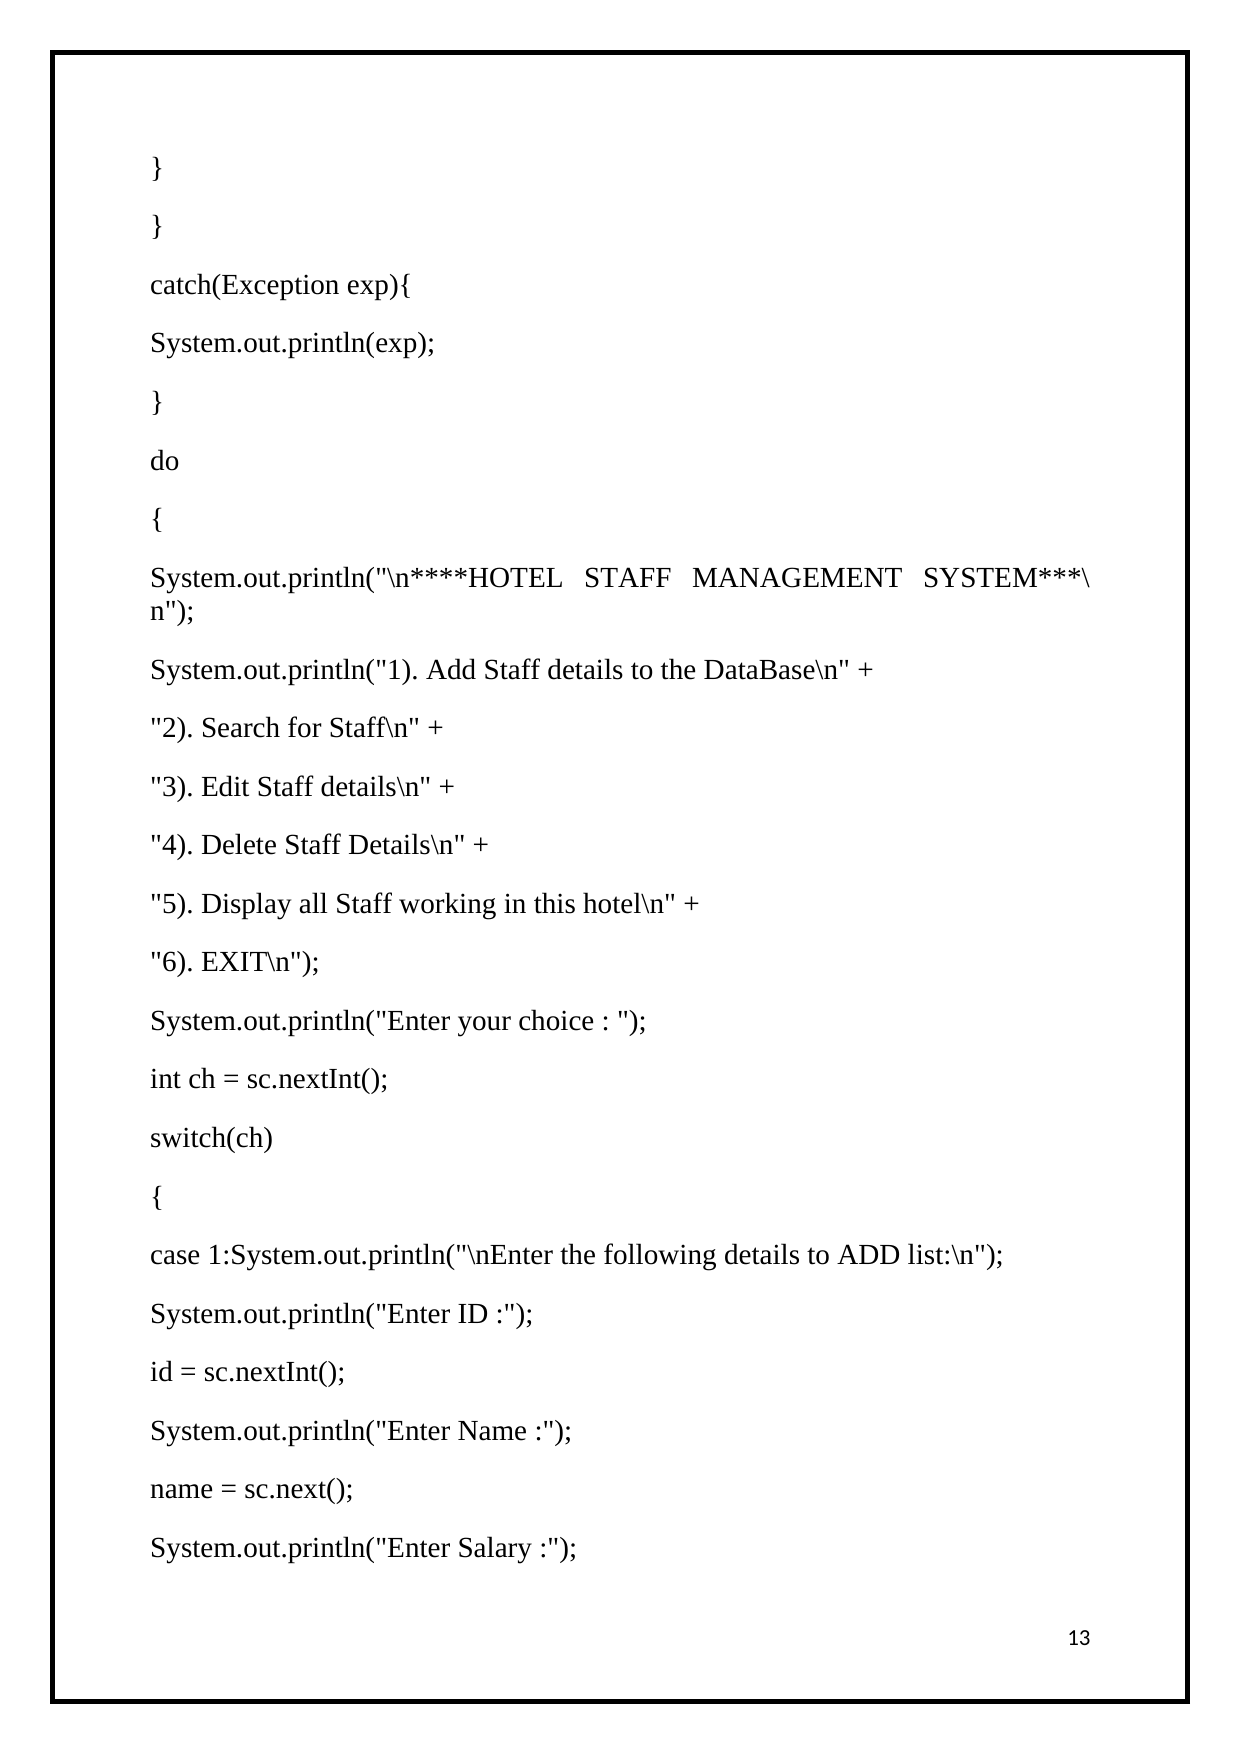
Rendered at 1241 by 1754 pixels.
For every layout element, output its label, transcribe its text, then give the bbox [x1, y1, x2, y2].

text "3). Edit Staff details\n" + [150, 769, 1090, 802]
text "5). Display all Staff working in this hotel\n" + [150, 886, 1090, 919]
text } [150, 208, 1090, 242]
text id = sc.nextInt(); [150, 1354, 1090, 1388]
text int ch = sc.nextInt(); [150, 1062, 1090, 1095]
text case 1:System.out.println("\nEnter the following details to ADD list:\n"); [150, 1237, 1090, 1271]
text System.out.println("\n****HOTEL STAFF MANAGEMENT SYSTEM***\n"); [150, 560, 1090, 627]
text System.out.println("Enter Salary :"); [150, 1530, 1090, 1563]
text System.out.println("Enter ID :"); [150, 1296, 1090, 1329]
text name = sc.next(); [150, 1471, 1090, 1505]
text System.out.println("Enter Name :"); [150, 1413, 1090, 1446]
text "6). EXIT\n"); [150, 944, 1090, 978]
text } [150, 384, 1090, 418]
text { [150, 501, 1090, 535]
text switch(ch) [150, 1120, 1090, 1154]
text "4). Delete Staff Details\n" + [150, 827, 1090, 861]
text System.out.println(exp); [150, 326, 1090, 359]
text { [150, 1179, 1090, 1212]
text System.out.println("Enter your choice : "); [150, 1003, 1090, 1037]
text do [150, 443, 1090, 476]
text System.out.println("1). Add Staff details to the DataBase\n" + [150, 652, 1090, 685]
text } [150, 150, 1090, 183]
text catch(Exception exp){ [150, 267, 1090, 301]
text "2). Search for Staff\n" + [150, 710, 1090, 744]
